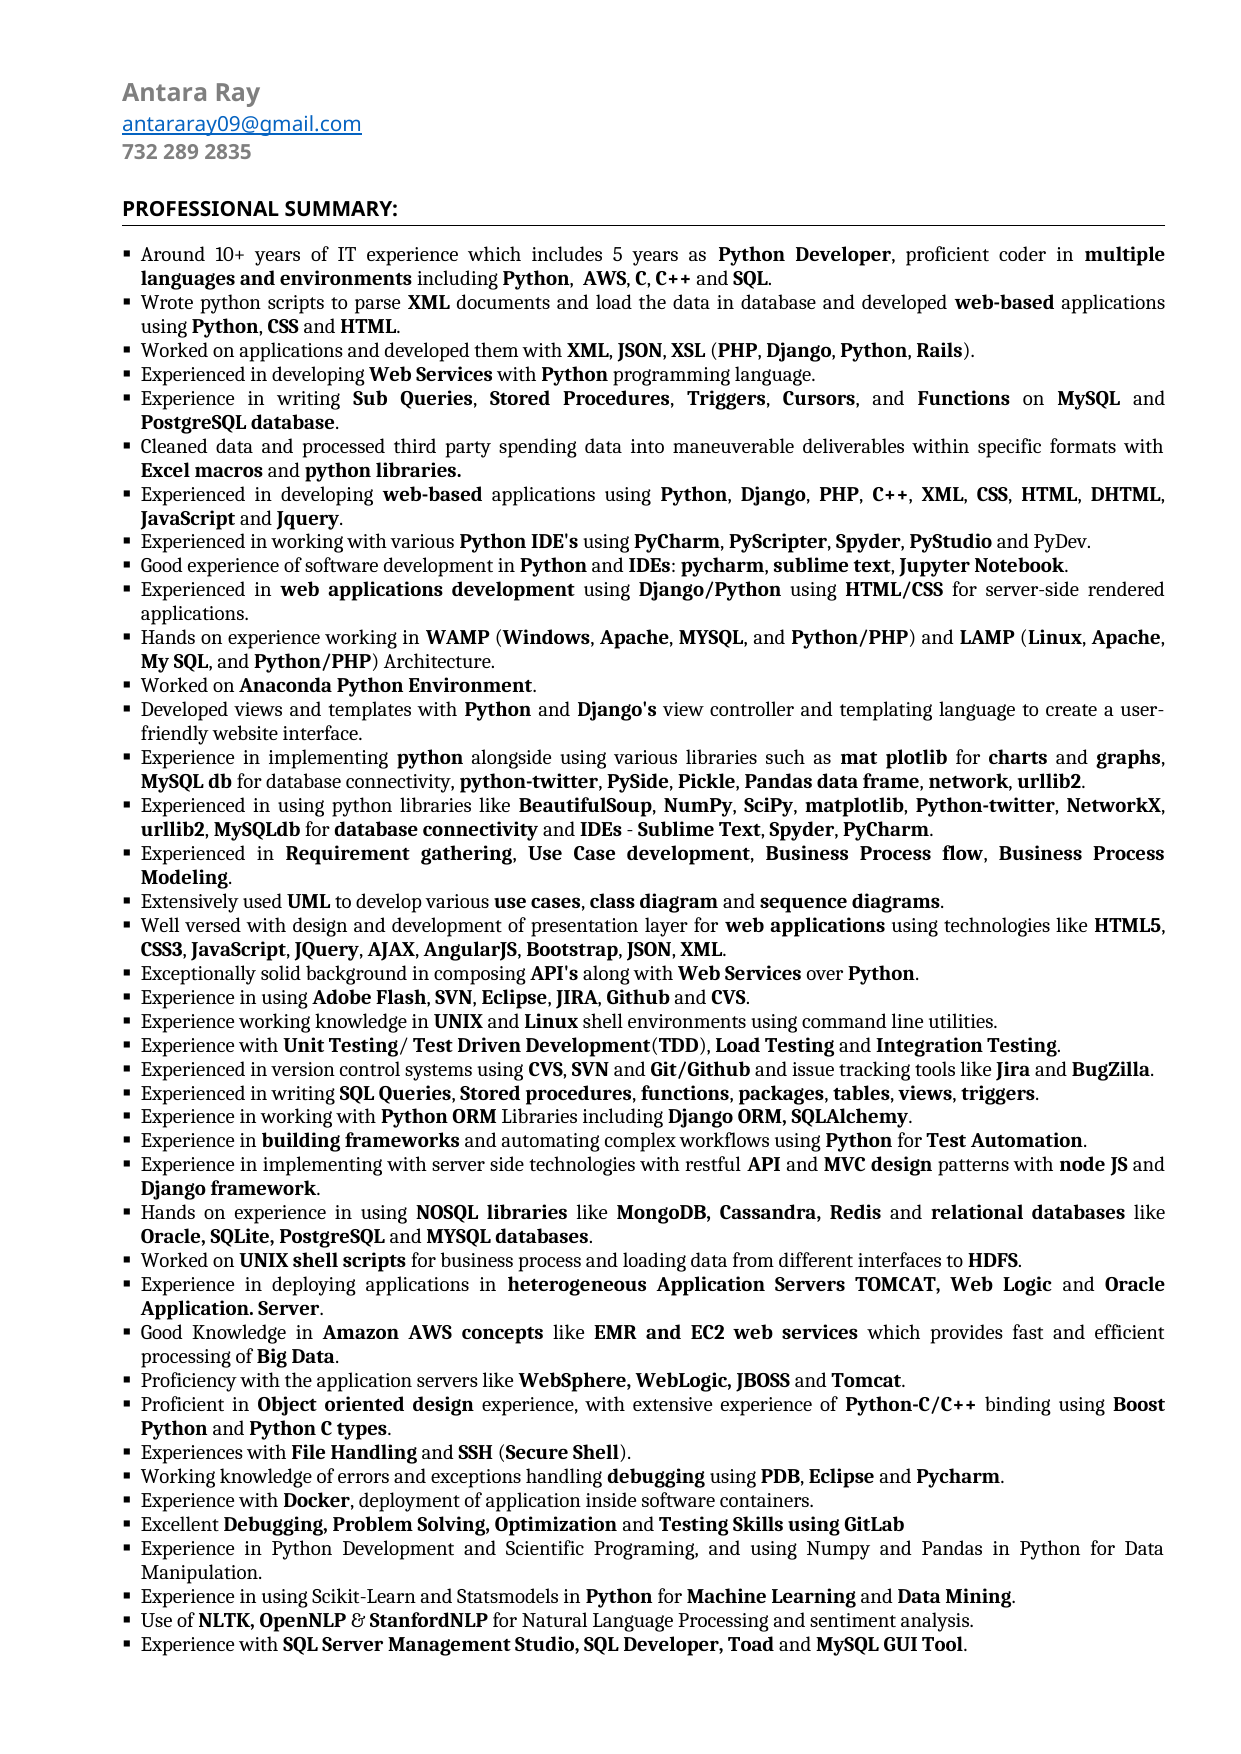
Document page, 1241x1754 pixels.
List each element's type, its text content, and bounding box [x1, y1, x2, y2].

list Working knowledge of errors and exceptions handling debugging using PDB, Eclipse and Pycharm. [122, 1464, 1165, 1488]
list Experienced in web applications development using Django/Python using HTML/CSS for server-side rendered applications. [122, 578, 1165, 626]
list Exceptionally solid background in composing API's along with Web Services over Python. [122, 961, 1165, 985]
list Experience in working with Python ORM Libraries including Django ORM, SQLAlchemy. [122, 1105, 1165, 1129]
list Cleaned data and processed third party spending data into maneuverable deliverables within specific formats with Excel macros and python libraries. [122, 434, 1165, 482]
list Experiences with File Handling and SSH (Secure Shell). [122, 1441, 1165, 1464]
list Excellent Debugging, Problem Solving, Optimization and Testing Skills using GitLab [122, 1512, 1165, 1536]
list Good experience of software development in Python and IDEs: pycharm, sublime text, Jupyter Notebook. [122, 554, 1165, 578]
text 732 289 2835 [122, 137, 1165, 166]
list Experience in writing Sub Queries, Stored Procedures, Triggers, Cursors, and Functions on MySQL and PostgreSQL database. [122, 386, 1165, 434]
list Experienced in using python libraries like BeautifulSoup, NumPy, SciPy, matplotlib, Python-twitter, NetworkX, urllib2, MySQLdb for database connectivity and IDEs - Sublime Text, Spyder, PyCharm. [122, 794, 1165, 842]
list Good Knowledge in Amazon AWS concepts like EMR and EC2 web services which provides fast and efficient processing of Big Data. [122, 1321, 1165, 1369]
list Experience in deploying applications in heterogeneous Application Servers TOMCAT, Web Logic and Oracle Application. Server. [122, 1273, 1165, 1321]
list Experience in using Adobe Flash, SVN, Eclipse, JIRA, Github and CVS. [122, 985, 1165, 1009]
text Antara Ray [122, 75, 1165, 109]
list Well versed with design and development of presentation layer for web applications using technologies like HTML5, CSS3, JavaScript, JQuery, AJAX, AngularJS, Bootstrap, JSON, XML. [122, 913, 1165, 961]
list Use of NLTK, OpenNLP & StanfordNLP for Natural Language Processing and sentiment analysis. [122, 1608, 1165, 1632]
list Experience with Docker, deployment of application inside software containers. [122, 1488, 1165, 1512]
list Extensively used UML to develop various use cases, class diagram and sequence diagrams. [122, 889, 1165, 913]
list Experienced in developing Web Services with Python programming language. [122, 362, 1165, 386]
list Experience with SQL Server Management Studio, SQL Developer, Toad and MySQL GUI Tool. [122, 1632, 1165, 1656]
list Experience working knowledge in UNIX and Linux shell environments using command line utilities. [122, 1009, 1165, 1033]
list Experience in implementing python alongside using various libraries such as mat plotlib for charts and graphs, MySQL db for database connectivity, python-twitter, PySide, Pickle, Pandas data frame, network, urllib2. [122, 746, 1165, 794]
list Experience in implementing with server side technologies with restful API and MVC design patterns with node JS and Django framework. [122, 1153, 1165, 1201]
list Experienced in version control systems using CVS, SVN and Git/Github and issue tracking tools like Jira and BugZilla. [122, 1057, 1165, 1081]
list Developed views and templates with Python and Django's view controller and templating language to create a user-friendly website interface. [122, 698, 1165, 746]
list Wrote python scripts to parse XML documents and load the data in database and developed web-based applications using Python, CSS and HTML. [122, 291, 1165, 338]
list Hands on experience in using NOSQL libraries like MongoDB, Cassandra, Redis and relational databases like Oracle, SQLite, PostgreSQL and MYSQL databases. [122, 1201, 1165, 1249]
list Experience in building frameworks and automating complex workflows using Python for Test Automation. [122, 1129, 1165, 1153]
text antararay09@gmail.com [122, 109, 1165, 137]
list Experience in Python Development and Scientific Programing, and using Numpy and Pandas in Python for Data Manipulation. [122, 1536, 1165, 1584]
list Experienced in working with various Python IDE's using PyCharm, PyScripter, Spyder, PyStudio and PyDev. [122, 530, 1165, 554]
list Worked on applications and developed them with XML, JSON, XSL (PHP, Django, Python, Rails). [122, 338, 1165, 362]
list Proficient in Object oriented design experience, with extensive experience of Python-C/C++ binding using Boost Python and Python C types. [122, 1393, 1165, 1441]
list Hands on experience working in WAMP (Windows, Apache, MYSQL, and Python/PHP) and LAMP (Linux, Apache, My SQL, and Python/PHP) Architecture. [122, 626, 1165, 674]
list Experienced in Requirement gathering, Use Case development, Business Process flow, Business Process Modeling. [122, 842, 1165, 889]
list Worked on UNIX shell scripts for business process and loading data from different interfaces to HDFS. [122, 1249, 1165, 1273]
list Experience in using Scikit-Learn and Statsmodels in Python for Machine Learning and Data Mining. [122, 1584, 1165, 1608]
list Proficiency with the application servers like WebSphere, WebLogic, JBOSS and Tomcat. [122, 1369, 1165, 1393]
list Worked on Anaconda Python Environment. [122, 674, 1165, 698]
list Experienced in writing SQL Queries, Stored procedures, functions, packages, tables, views, triggers. [122, 1081, 1165, 1105]
text PROFESSIONAL SUMMARY: [122, 194, 1165, 225]
list Around 10+ years of IT experience which includes 5 years as Python Developer, proficient coder in multiple languages and environments including Python, AWS, C, C++ and SQL. [122, 243, 1165, 291]
list Experience with Unit Testing/ Test Driven Development(TDD), Load Testing and Integration Testing. [122, 1033, 1165, 1057]
list Experienced in developing web-based applications using Python, Django, PHP, C++, XML, CSS, HTML, DHTML, JavaScript and Jquery. [122, 482, 1165, 530]
